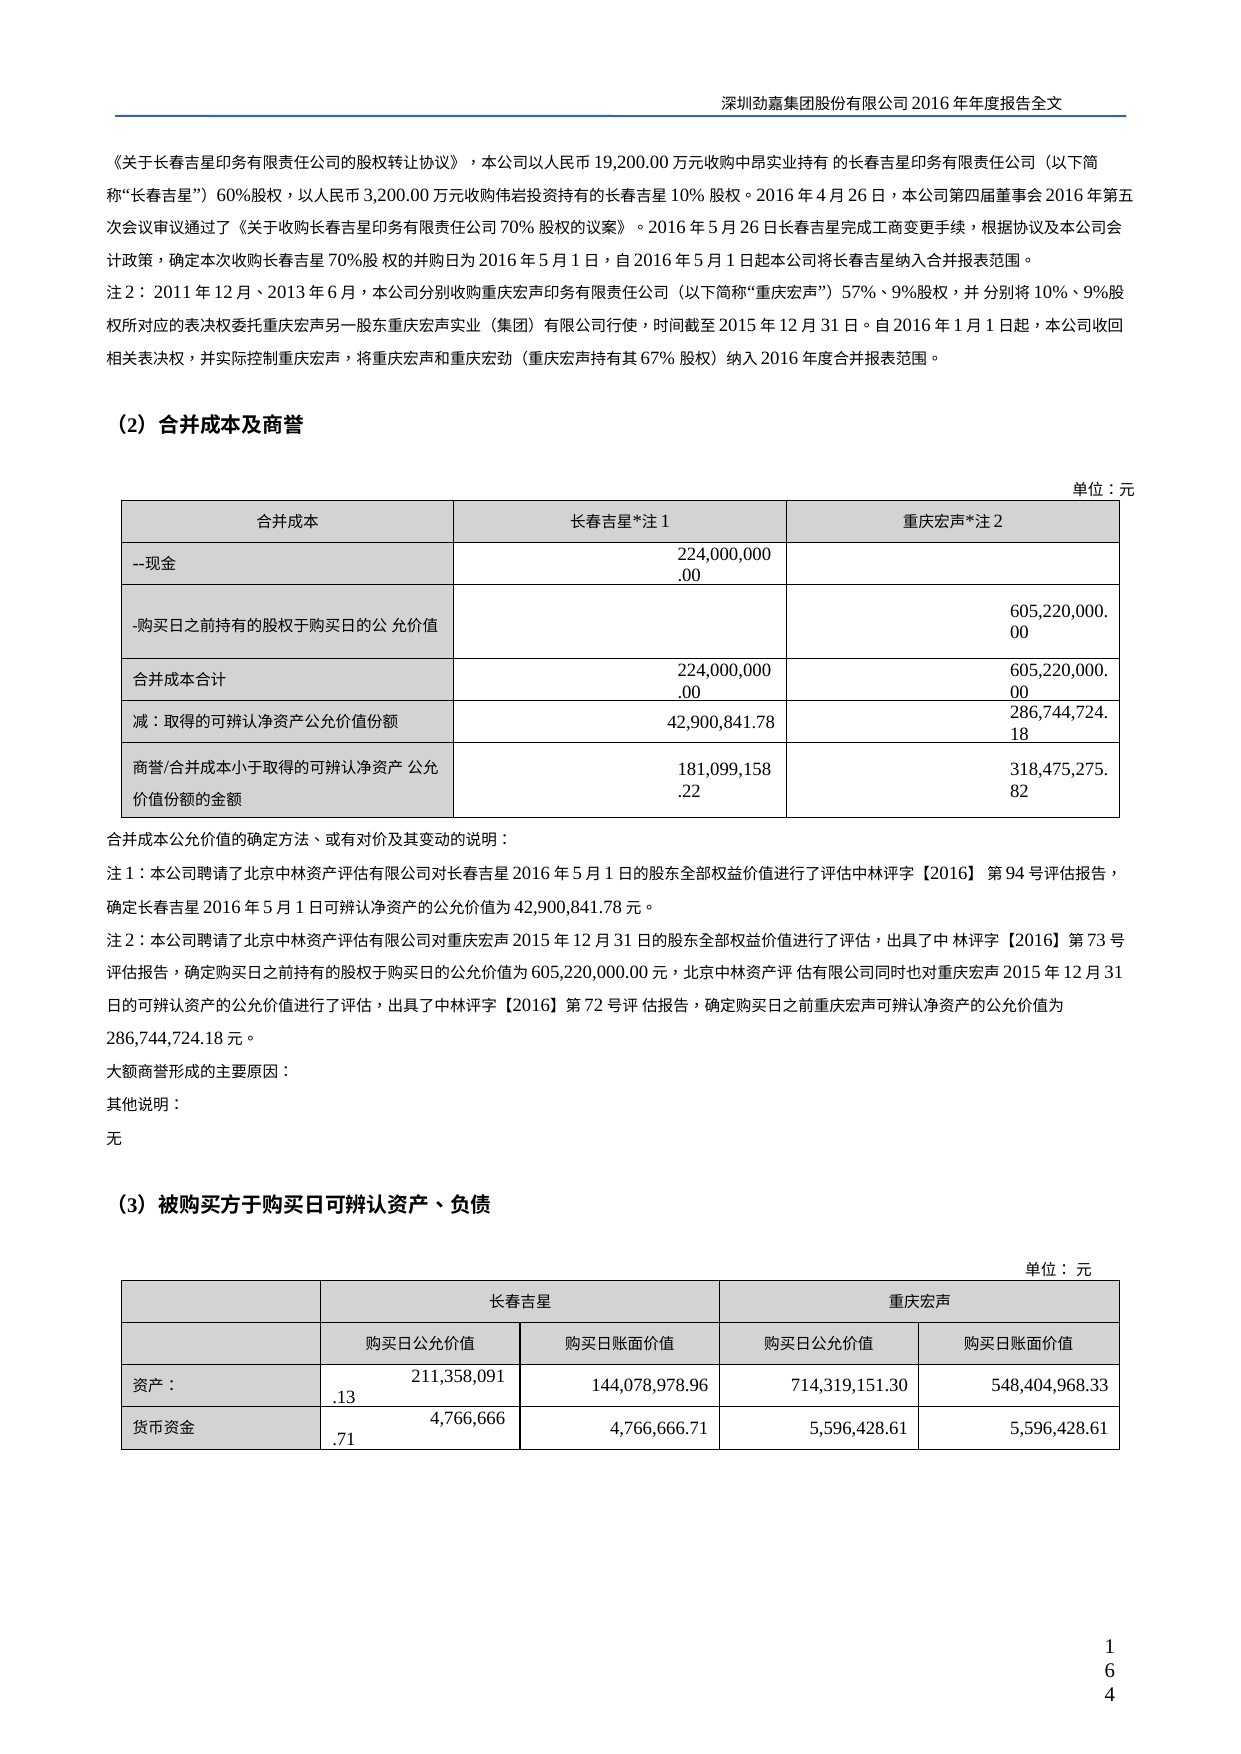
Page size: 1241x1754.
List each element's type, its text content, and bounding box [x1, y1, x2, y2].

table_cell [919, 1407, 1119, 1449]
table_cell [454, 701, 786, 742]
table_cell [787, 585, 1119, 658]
text 其他说明： [106, 1084, 1134, 1117]
text 无 [106, 1117, 1134, 1151]
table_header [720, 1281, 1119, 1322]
text 注1：本公司聘请了北京中林资产评估有限公司对长春吉星2016年5月1日的股东全部权益价值进行了评估中林评字【2016】 第94号评估报告，确定长春吉星2016年5月1日可辨认净资产的公允价值为42,900,841.78元。 [106, 852, 1134, 920]
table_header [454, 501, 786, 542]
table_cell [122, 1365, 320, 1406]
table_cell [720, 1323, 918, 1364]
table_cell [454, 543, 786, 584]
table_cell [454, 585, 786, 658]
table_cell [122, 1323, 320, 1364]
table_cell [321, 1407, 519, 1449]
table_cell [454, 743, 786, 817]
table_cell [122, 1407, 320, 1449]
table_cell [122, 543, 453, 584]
text 合并成本公允价值的确定方法、或有对价及其变动的说明： [106, 818, 1134, 852]
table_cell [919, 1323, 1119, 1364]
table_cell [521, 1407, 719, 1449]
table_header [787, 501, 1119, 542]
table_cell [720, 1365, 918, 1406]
text （3）被购买方于购买日可辨认资产、负债 [106, 1190, 1134, 1219]
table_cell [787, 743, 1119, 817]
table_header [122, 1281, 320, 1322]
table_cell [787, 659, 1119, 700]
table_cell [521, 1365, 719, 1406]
text 单位：元 [106, 478, 1134, 500]
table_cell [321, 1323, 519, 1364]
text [106, 143, 1134, 273]
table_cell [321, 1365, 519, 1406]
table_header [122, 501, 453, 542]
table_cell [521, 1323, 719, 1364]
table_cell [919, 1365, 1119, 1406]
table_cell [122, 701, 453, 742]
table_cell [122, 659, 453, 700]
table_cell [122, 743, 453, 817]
text 注2： 2011年12月、2013年6月，本公司分别收购重庆宏声印务有限责任公司（以下简称“重庆宏声”）57%、9%股权，并 分别将10%、9%股权所对应的表决权委托重庆宏声另一股东重庆宏声实业（集团）有限公司行使，时间截至2015年12月 31日。自2016年1月1日起，本公司收回相关表决权，并实际控制重庆宏声，将重庆宏声和重庆宏劲（重庆宏声持有其67% 股权）纳入2016年度合并报表范围。 [106, 273, 1134, 371]
text 注2：本公司聘请了北京中林资产评估有限公司对重庆宏声2015年12月31日的股东全部权益价值进行了评估，出具了中 林评字【2016】第73号评估报告，确定购买日之前持有的股权于购买日的公允价值为605,220,000.00元，北京中林资产评 估有限公司同时也对重庆宏声2015年12月31日的可辨认资产的公允价值进行了评估，出具了中林评字【2016】第72号评 估报告，确定购买日之前重庆宏声可辨认净资产的公允价值为286,744,724.18元。 [106, 920, 1134, 1051]
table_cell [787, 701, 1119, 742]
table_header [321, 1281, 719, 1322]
text 单位： 元 [1025, 1258, 1134, 1280]
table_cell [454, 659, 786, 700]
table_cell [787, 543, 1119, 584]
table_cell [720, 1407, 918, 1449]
text 大额商誉形成的主要原因： [106, 1051, 1134, 1084]
text （2）合并成本及商誉 [106, 410, 1134, 439]
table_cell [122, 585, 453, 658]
